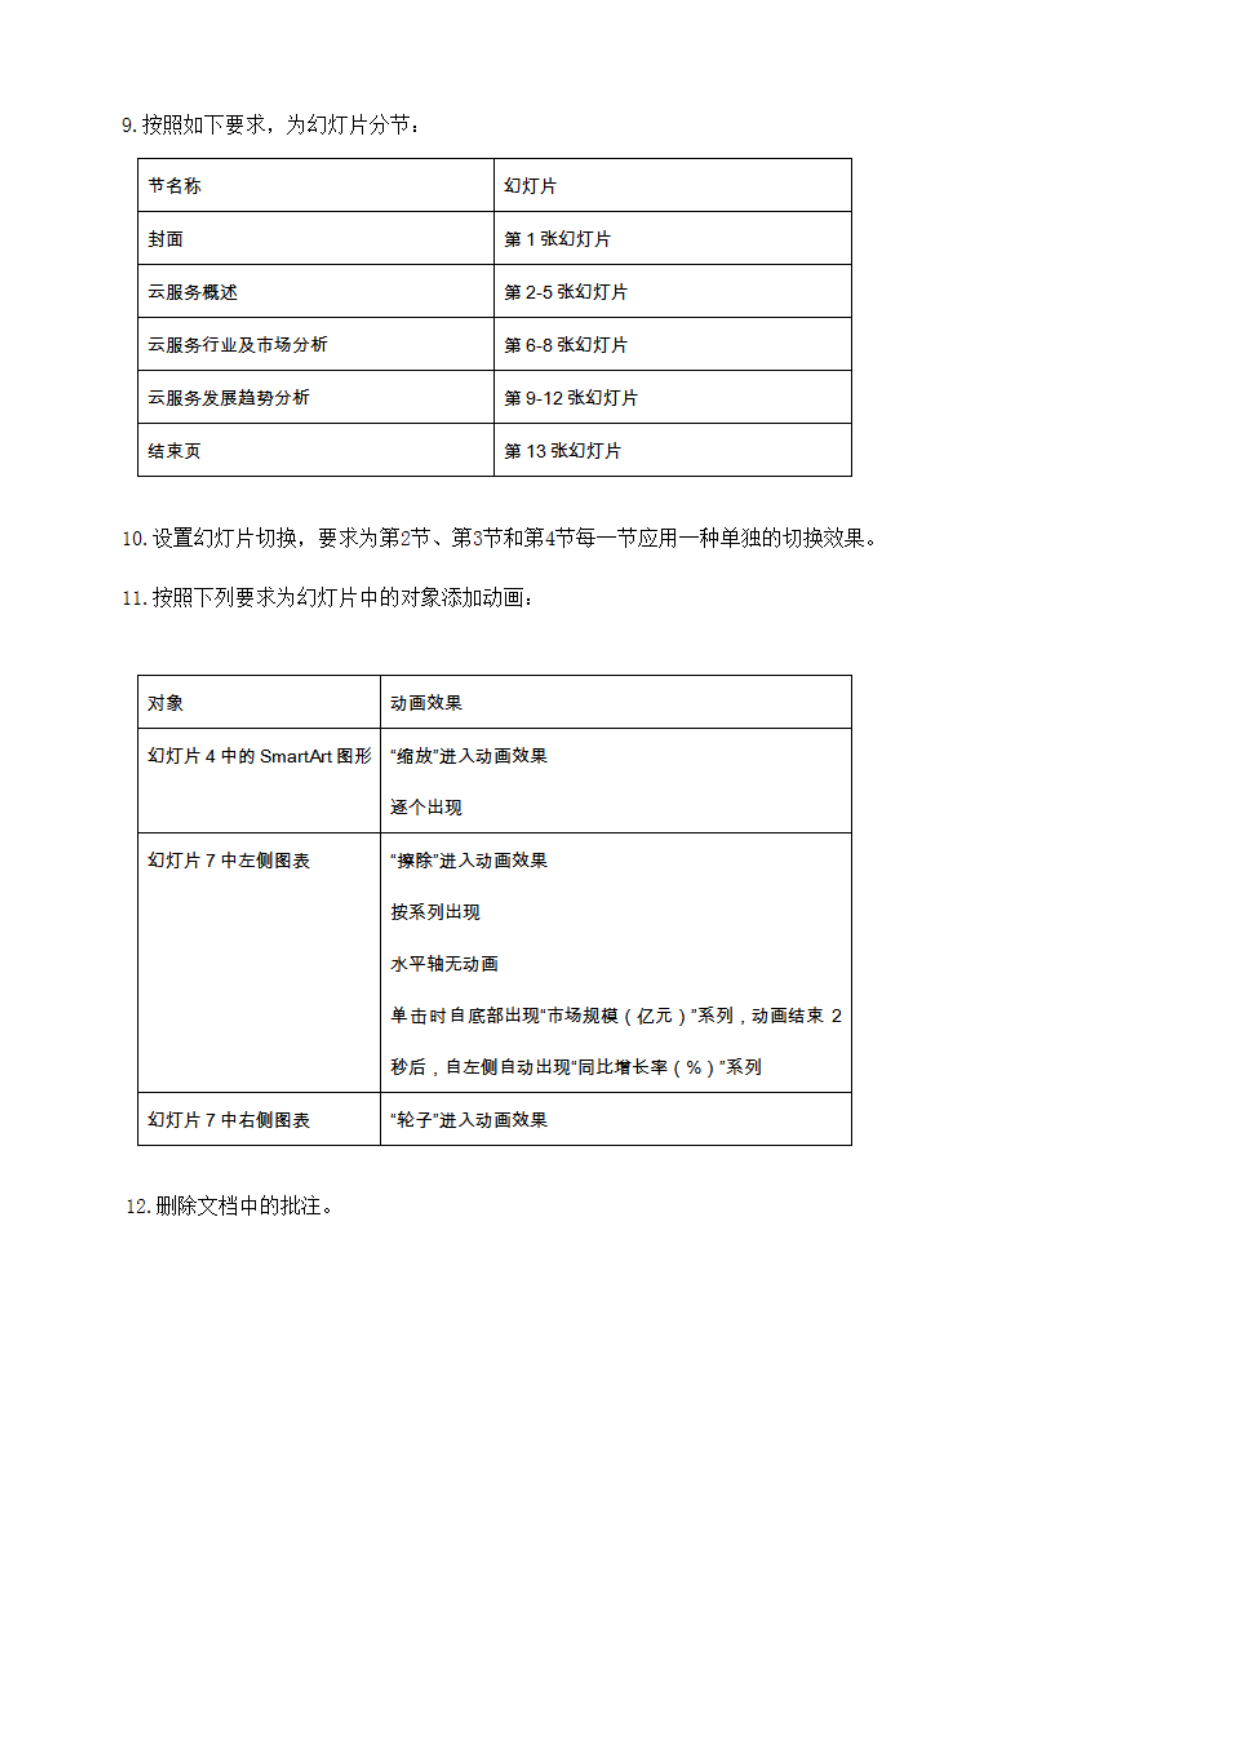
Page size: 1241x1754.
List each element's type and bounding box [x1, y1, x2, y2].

picture [118, 649, 1019, 1243]
picture [118, 97, 1019, 623]
